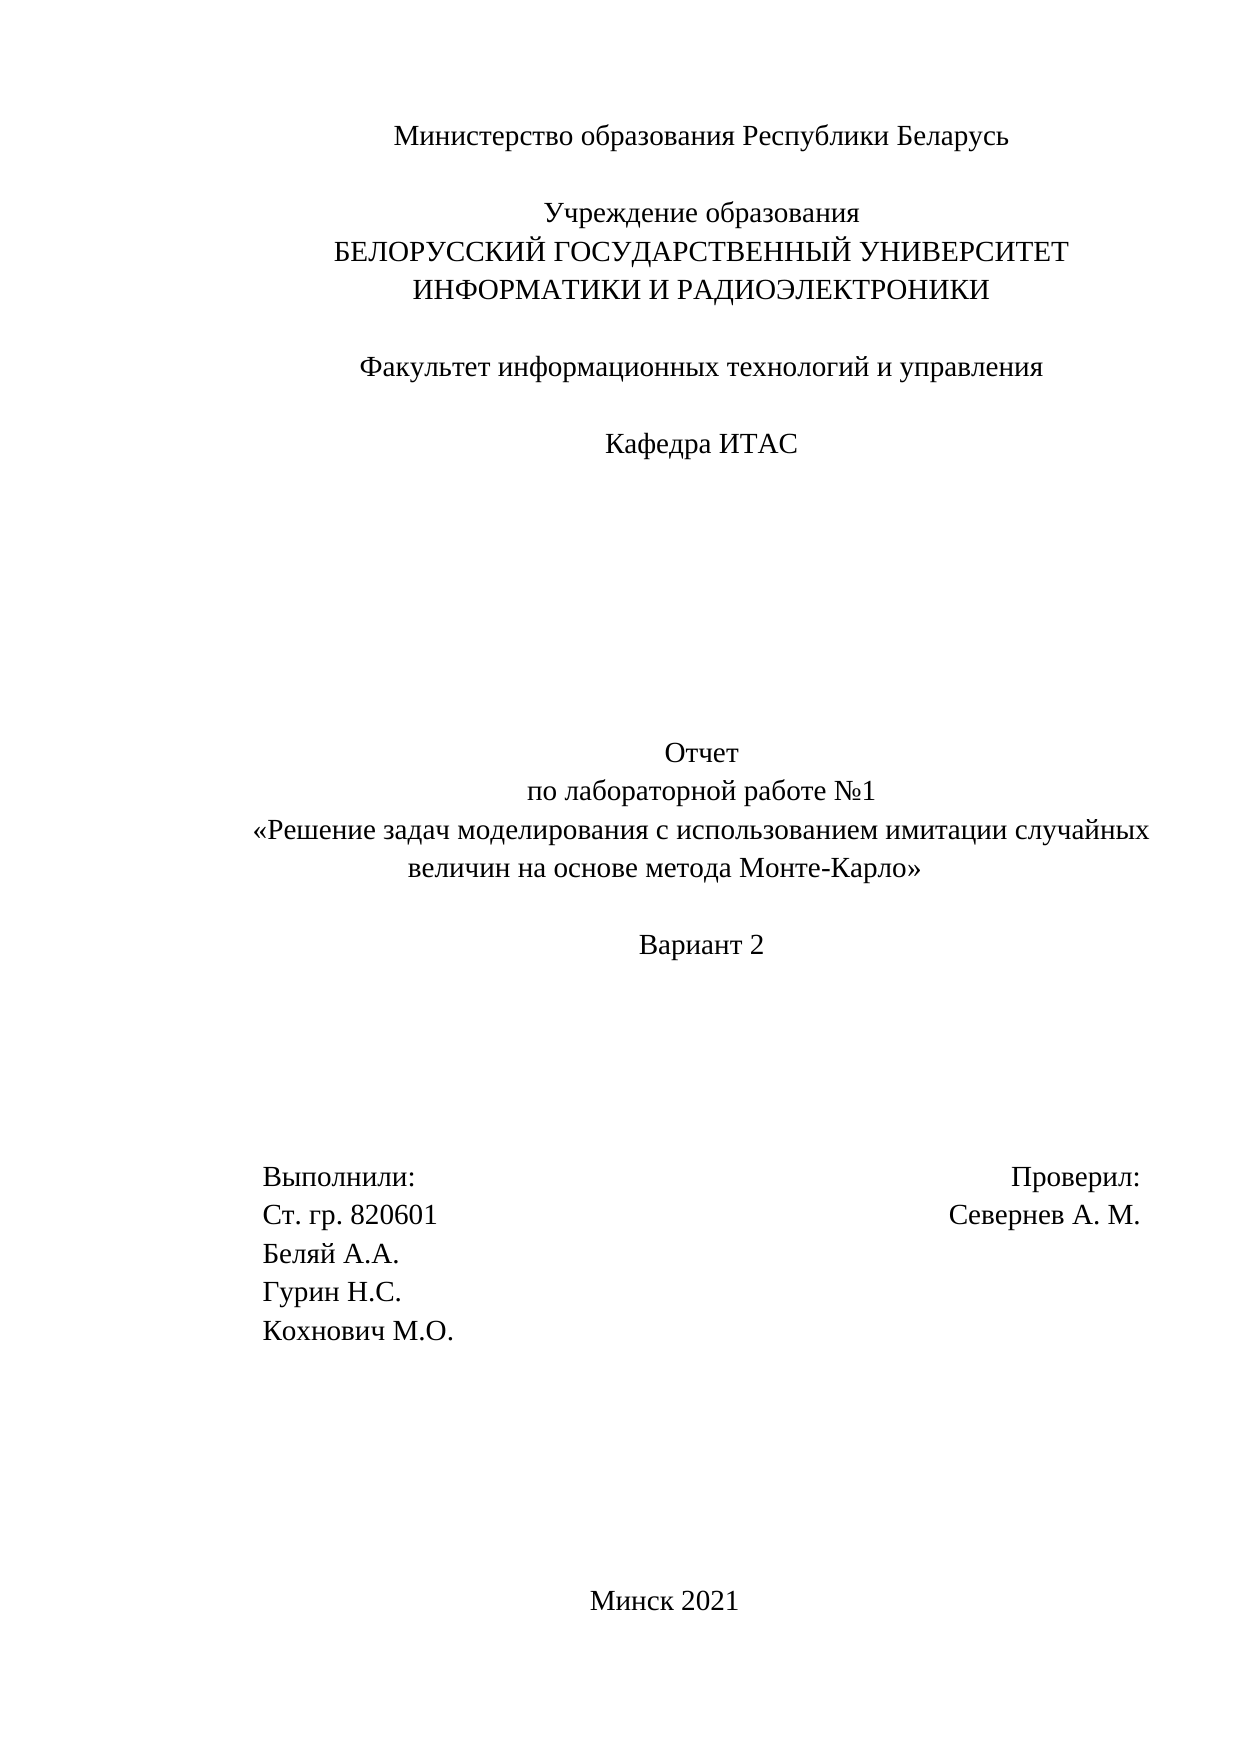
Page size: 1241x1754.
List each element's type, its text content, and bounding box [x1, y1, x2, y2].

text Факультет информационных технологий и управления [177, 349, 1152, 383]
text «Решение задач моделирования с использованием имитации случайных величин на основе метода Монте-Карло» [177, 812, 1152, 884]
text ИНФОРМАТИКИ И РАДИОЭЛЕКТРОНИКИ [177, 272, 1152, 306]
text БЕЛОРУССКИЙ ГОСУДАРСТВЕННЫЙ УНИВЕРСИТЕТ [177, 234, 1152, 267]
table_header Проверил: Севернев А. М. [789, 1159, 1152, 1390]
text Министерство образования Республики Беларусь [177, 118, 1152, 152]
text по лабораторной работе №1 [177, 773, 1152, 807]
text Учреждение образования [177, 195, 1152, 229]
text Отчет [177, 735, 1152, 768]
text Минск 2021 [177, 1583, 1152, 1616]
text Кафедра ИТАС [177, 426, 1152, 460]
table_header Выполнили: Ст. гр. 820601 Беляй А.А. Гурин Н.С. Кохнович М.О. [177, 1159, 788, 1390]
text Вариант 2 [177, 927, 1152, 961]
